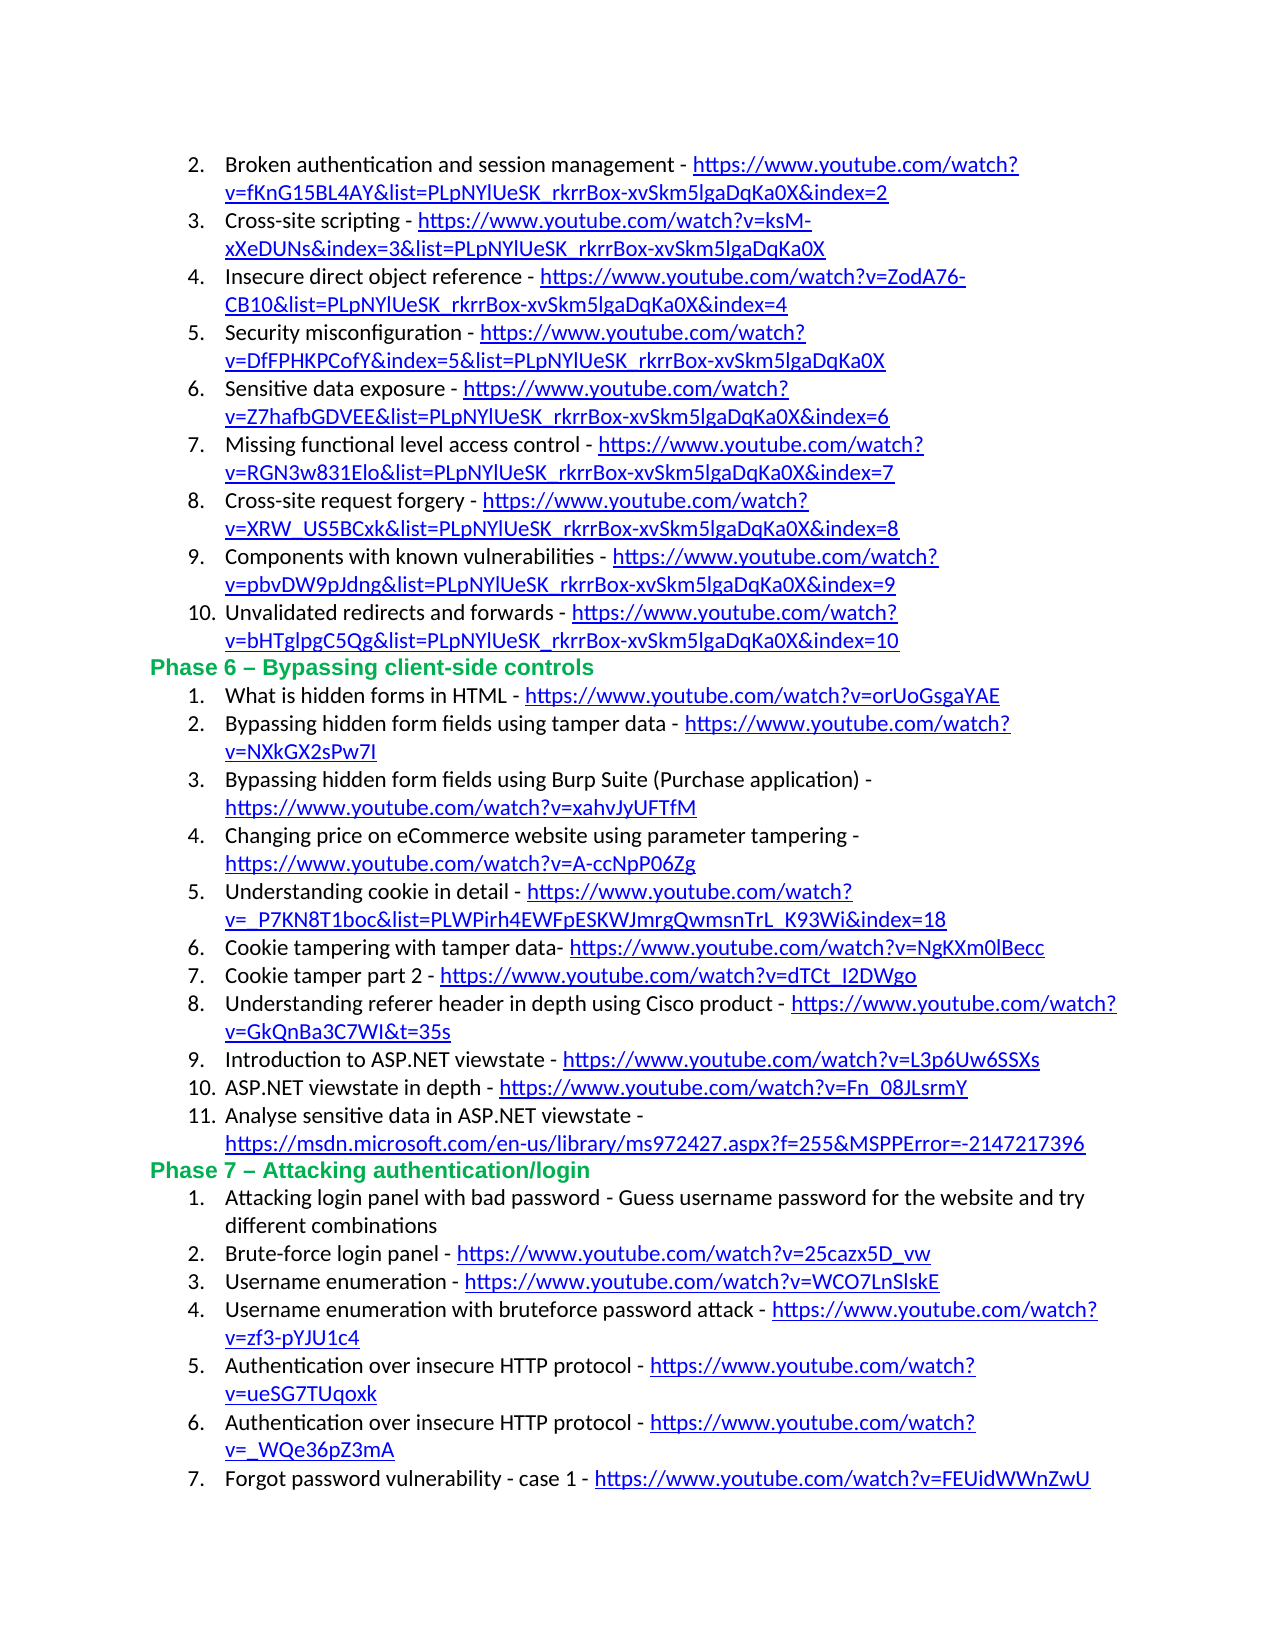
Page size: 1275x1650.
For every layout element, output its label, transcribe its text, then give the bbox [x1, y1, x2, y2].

list Introduction to ASP.NET viewstate - https://www.youtube.com/watch?v=L3p6Uw6SSXs [187, 1045, 1125, 1073]
list Cookie tampering with tamper data- https://www.youtube.com/watch?v=NgKXm0lBecc [187, 933, 1125, 961]
list Username enumeration with bruteforce password attack - https://www.youtube.com/watch?v=zf3-pYJU1c4 [187, 1296, 1125, 1352]
list Analyse sensitive data in ASP.NET viewstate - https://msdn.microsoft.com/en-us/library/ms972427.aspx?f=255&MSPPError=-2147217396 [187, 1101, 1125, 1157]
text Phase 7 – Attacking authentication/login [150, 1157, 1125, 1183]
list Cookie tamper part 2 - https://www.youtube.com/watch?v=dTCt_I2DWgo [187, 961, 1125, 989]
list Bypassing hidden form fields using Burp Suite (Purchase application) - https://www.youtube.com/watch?v=xahvJyUFTfM [187, 765, 1125, 821]
list Understanding referer header in depth using Cisco product - https://www.youtube.com/watch?v=GkQnBa3C7WI&t=35s [187, 989, 1125, 1045]
list Unvalidated redirects and forwards - https://www.youtube.com/watch?v=bHTglpgC5Qg&list=PLpNYlUeSK_rkrrBox-xvSkm5lgaDqKa0X&index=10 [187, 598, 1125, 654]
list Broken authentication and session management - https://www.youtube.com/watch?v=fKnG15BL4AY&list=PLpNYlUeSK_rkrrBox-xvSkm5lgaDqKa0X&index=2 [187, 150, 1125, 206]
list Insecure direct object reference - https://www.youtube.com/watch?v=ZodA76-CB10&list=PLpNYlUeSK_rkrrBox-xvSkm5lgaDqKa0X&index=4 [187, 262, 1125, 318]
list Brute-force login panel - https://www.youtube.com/watch?v=25cazx5D_vw [187, 1239, 1125, 1267]
list Authentication over insecure HTTP protocol - https://www.youtube.com/watch?v=ueSG7TUqoxk [187, 1352, 1125, 1408]
list Changing price on eCommerce website using parameter tampering - https://www.youtube.com/watch?v=A-ccNpP06Zg [187, 821, 1125, 877]
list Components with known vulnerabilities - https://www.youtube.com/watch?v=pbvDW9pJdng&list=PLpNYlUeSK_rkrrBox-xvSkm5lgaDqKa0X&index=9 [187, 542, 1125, 598]
list Sensitive data exposure - https://www.youtube.com/watch?v=Z7hafbGDVEE&list=PLpNYlUeSK_rkrrBox-xvSkm5lgaDqKa0X&index=6 [187, 374, 1125, 430]
list Cross-site scripting - https://www.youtube.com/watch?v=ksM-xXeDUNs&index=3&list=PLpNYlUeSK_rkrrBox-xvSkm5lgaDqKa0X [187, 206, 1125, 262]
list Forgot password vulnerability - case 1 - https://www.youtube.com/watch?v=FEUidWWnZwU [187, 1464, 1125, 1492]
list Understanding cookie in detail - https://www.youtube.com/watch?v=_P7KN8T1boc&list=PLWPirh4EWFpESKWJmrgQwmsnTrL_K93Wi&index=18 [187, 877, 1125, 933]
list Authentication over insecure HTTP protocol - https://www.youtube.com/watch?v=_WQe36pZ3mA [187, 1408, 1125, 1464]
list Attacking login panel with bad password - Guess username password for the website and try different combinations [187, 1183, 1125, 1239]
list ASP.NET viewstate in depth - https://www.youtube.com/watch?v=Fn_08JLsrmY [187, 1073, 1125, 1101]
list Security misconfiguration - https://www.youtube.com/watch?v=DfFPHKPCofY&index=5&list=PLpNYlUeSK_rkrrBox-xvSkm5lgaDqKa0X [187, 318, 1125, 374]
text Phase 6 – Bypassing client-side controls [150, 654, 1125, 681]
list Username enumeration - https://www.youtube.com/watch?v=WCO7LnSlskE [187, 1267, 1125, 1296]
list Missing functional level access control - https://www.youtube.com/watch?v=RGN3w831Elo&list=PLpNYlUeSK_rkrrBox-xvSkm5lgaDqKa0X&index=7 [187, 430, 1125, 486]
list Bypassing hidden form fields using tamper data - https://www.youtube.com/watch?v=NXkGX2sPw7I [187, 709, 1125, 765]
list Cross-site request forgery - https://www.youtube.com/watch?v=XRW_US5BCxk&list=PLpNYlUeSK_rkrrBox-xvSkm5lgaDqKa0X&index=8 [187, 486, 1125, 542]
list What is hidden forms in HTML - https://www.youtube.com/watch?v=orUoGsgaYAE [187, 681, 1125, 709]
